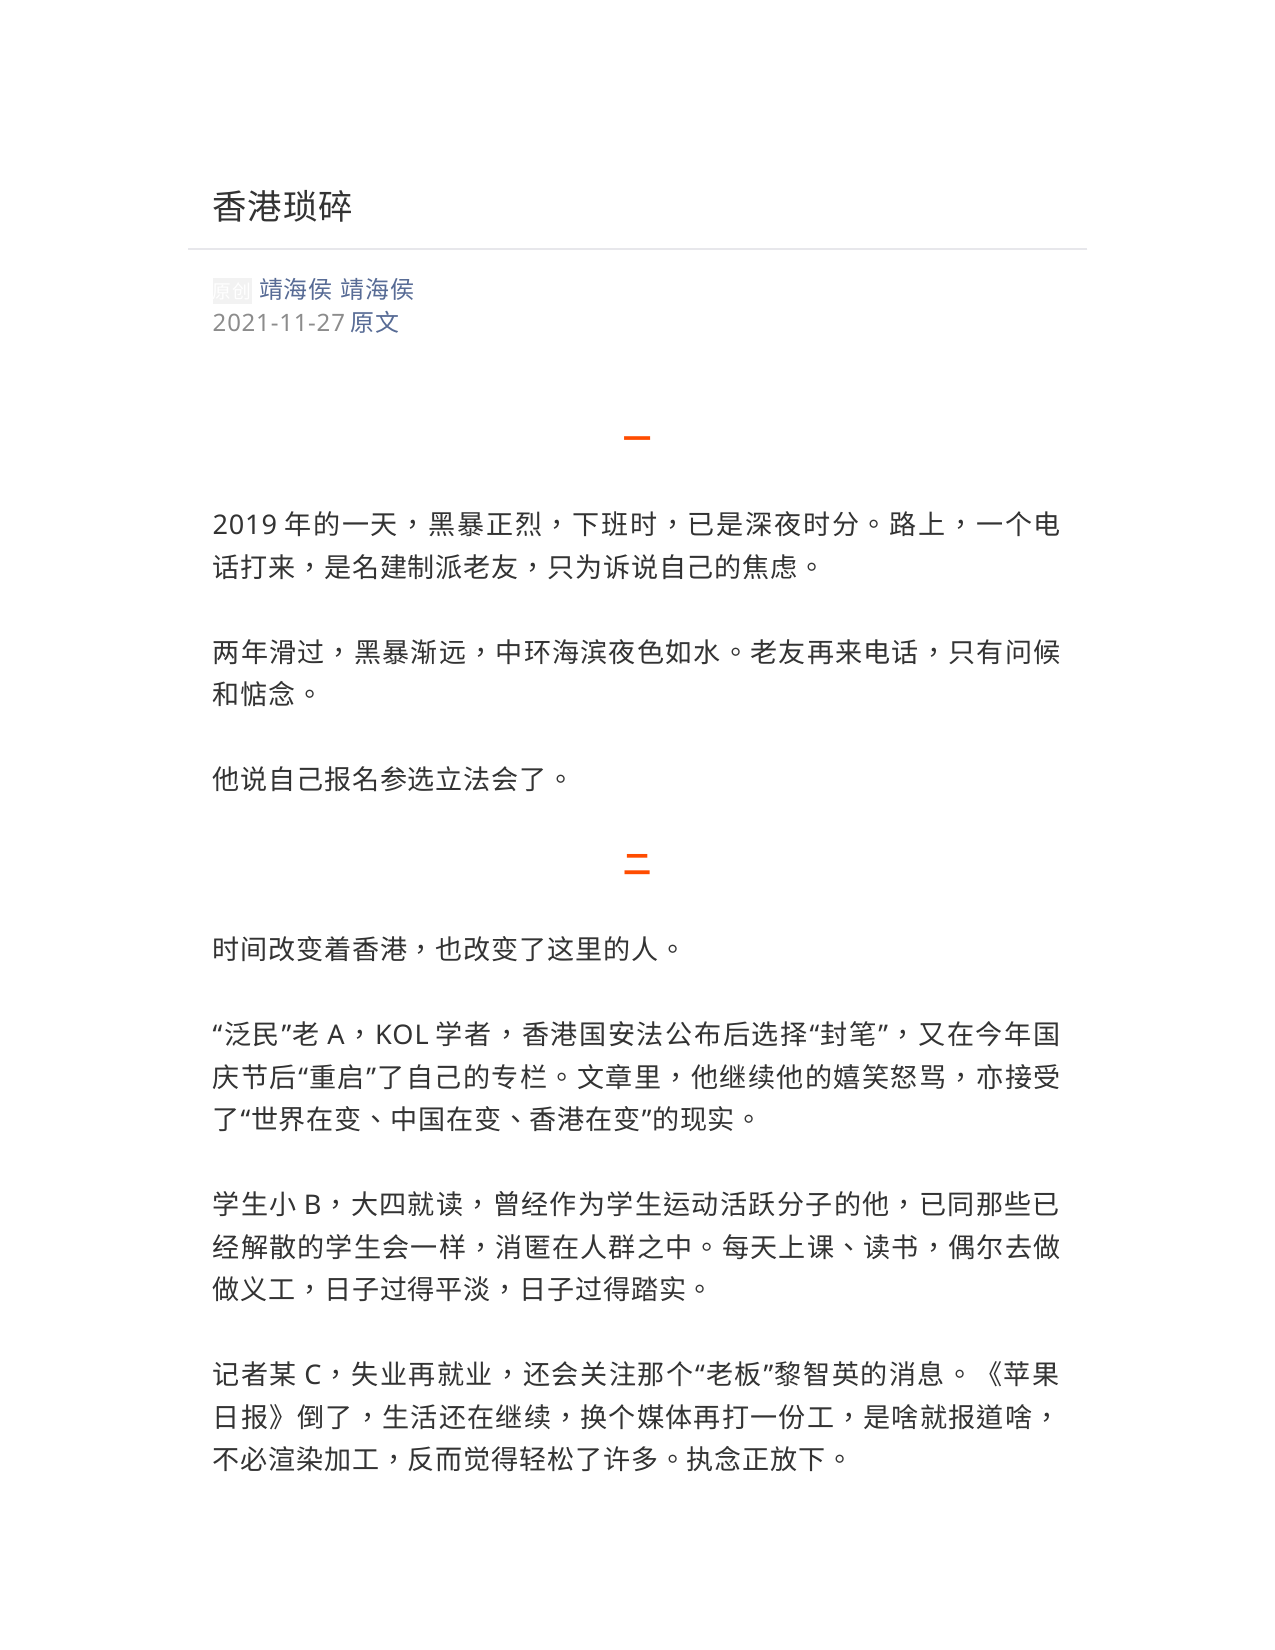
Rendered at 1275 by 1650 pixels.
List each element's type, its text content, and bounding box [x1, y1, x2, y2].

list 原创 靖海侯 靖海侯 [212, 272, 1062, 306]
text 2021-11-27原文 [212, 306, 1062, 338]
text 时间改变着香港，也改变了这里的人。 [212, 925, 1062, 968]
text “泛民”老A，KOL学者，香港国安法公布后选择“封笔”，又在今年国庆节后“重启”了自己的专栏。文章里，他继续他的嬉笑怒骂，亦接受了“世界在变、中国在变、香港在变”的现实。 [212, 1010, 1062, 1138]
text 一 [212, 415, 1062, 458]
text 2019年的一天，黑暴正烈，下班时，已是深夜时分。路上，一个电话打来，是名建制派老友，只为诉说自己的焦虑。 [212, 500, 1062, 585]
text 他说自己报名参选立法会了。 [212, 755, 1062, 798]
title 香港琐碎 [187, 150, 1087, 250]
text 学生小B，大四就读，曾经作为学生运动活跃分子的他，已同那些已经解散的学生会一样，消匿在人群之中。每天上课、读书，偶尔去做做义工，日子过得平淡，日子过得踏实。 [212, 1180, 1062, 1308]
text 记者某C，失业再就业，还会关注那个“老板”黎智英的消息。《苹果日报》倒了，生活还在继续，换个媒体再打一份工，是啥就报道啥，不必渲染加工，反而觉得轻松了许多。执念正放下。 [212, 1350, 1062, 1478]
text 二 [212, 840, 1062, 883]
text 两年滑过，黑暴渐远，中环海滨夜色如水。老友再来电话，只有问候和惦念。 [212, 628, 1062, 713]
